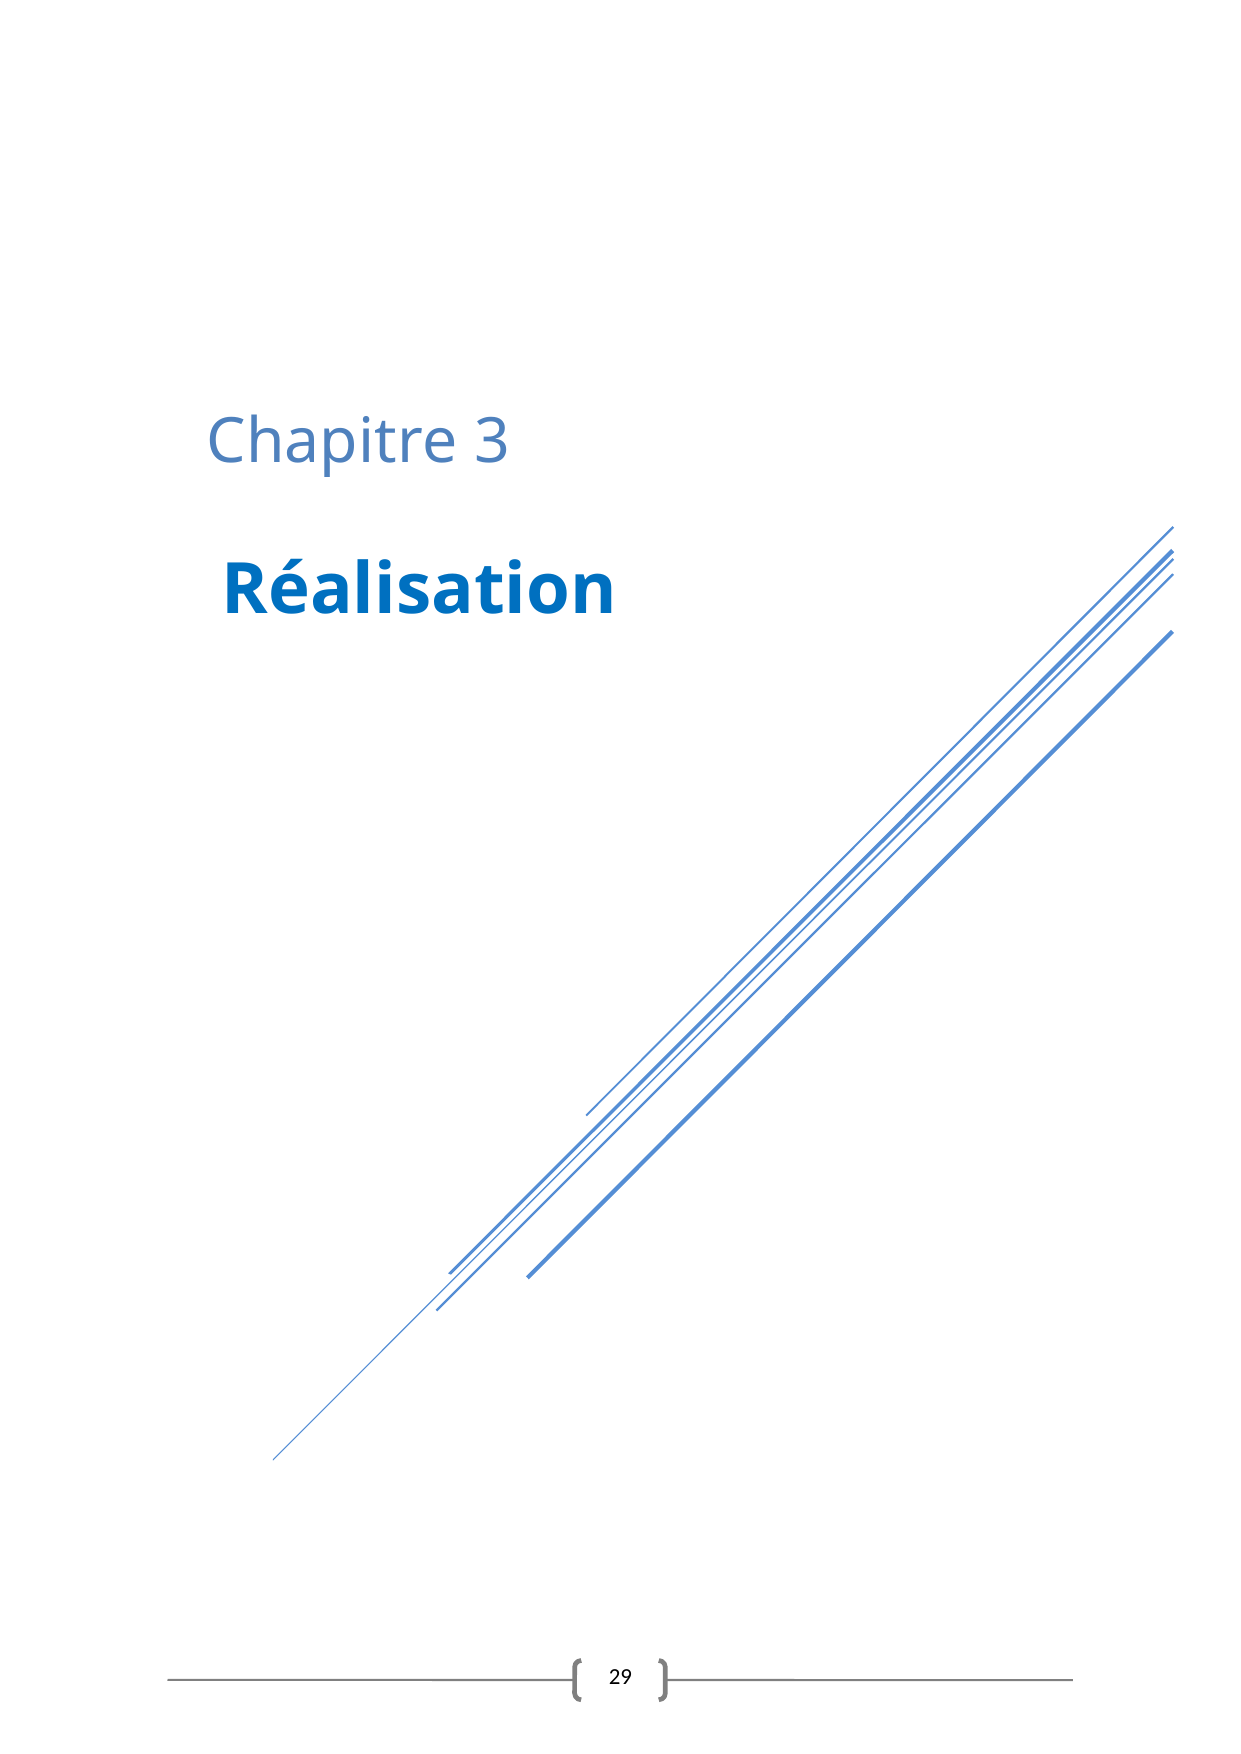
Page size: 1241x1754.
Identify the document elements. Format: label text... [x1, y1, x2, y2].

text Chapitre 3 [148, 396, 1093, 481]
subtitle Réalisation [148, 537, 1093, 634]
